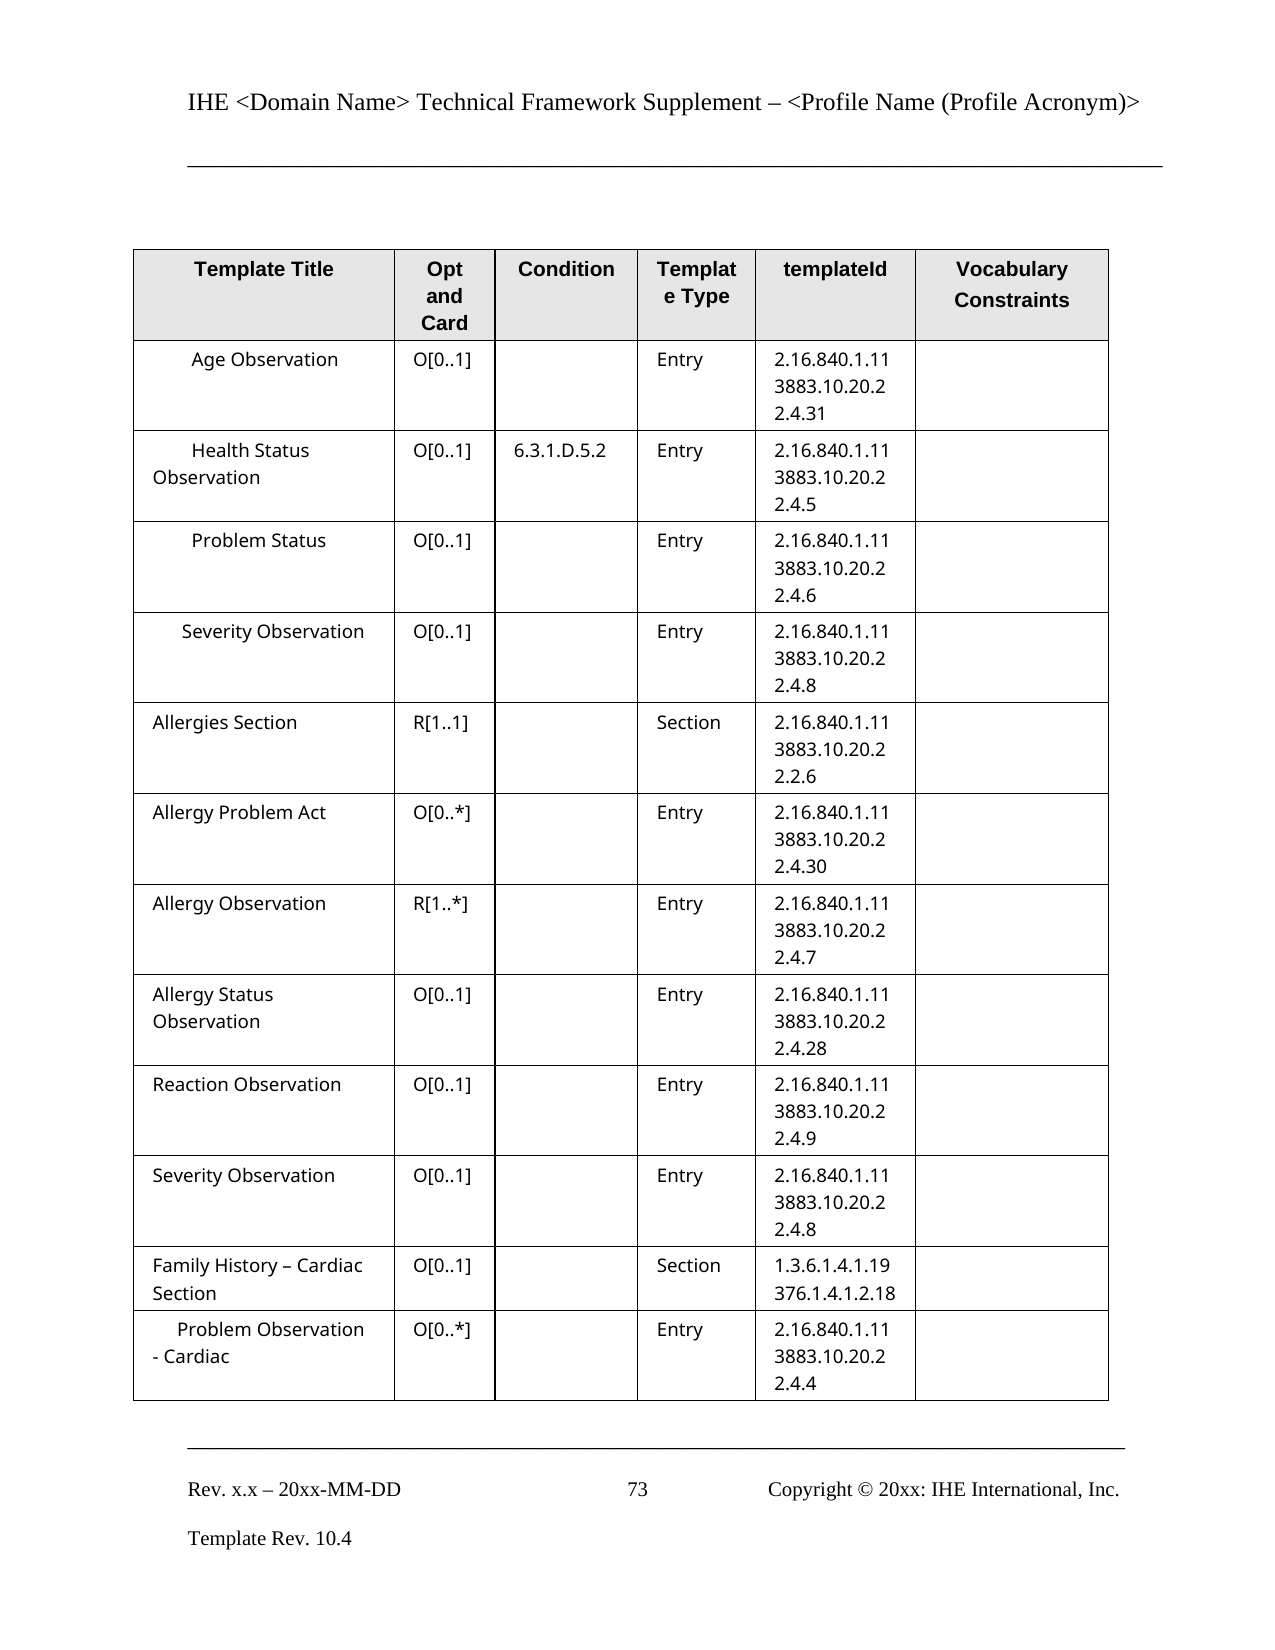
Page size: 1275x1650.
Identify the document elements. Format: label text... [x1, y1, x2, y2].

table_cell Reaction Observation [134, 1066, 394, 1155]
table_cell [916, 431, 1108, 521]
table_cell 2.16.840.1.113883.10.20.22.4.30 [756, 794, 915, 883]
table_cell [496, 794, 637, 883]
table_cell [916, 1156, 1108, 1246]
table_cell R[1..*] [395, 885, 494, 974]
table_header Opt and Card [395, 250, 494, 340]
table_cell 2.16.840.1.113883.10.20.22.4.6 [756, 522, 915, 612]
table_cell [496, 522, 637, 612]
table_cell Entry [638, 1156, 755, 1246]
table_cell Severity Observation [134, 613, 394, 702]
table_cell 2.16.840.1.113883.10.20.22.4.5 [756, 431, 915, 521]
table_cell [496, 1156, 637, 1246]
table_cell 2.16.840.1.113883.10.20.22.4.31 [756, 341, 915, 430]
table_cell [916, 1247, 1108, 1309]
table_cell Entry [638, 613, 755, 702]
table_cell O[0..1] [395, 1066, 494, 1155]
table_cell [496, 1247, 637, 1309]
table_cell Entry [638, 885, 755, 974]
table_header Condition [496, 250, 637, 340]
table_cell [916, 341, 1108, 430]
table_cell Entry [638, 975, 755, 1065]
table_cell [496, 975, 637, 1065]
table_cell Health Status Observation [134, 431, 394, 521]
table_cell 2.16.840.1.113883.10.20.22.4.7 [756, 885, 915, 974]
table_cell Entry [638, 341, 755, 430]
table_cell [496, 613, 637, 702]
table_cell Problem Status [134, 522, 394, 612]
table_cell [496, 1066, 637, 1155]
table_cell Allergy Status Observation [134, 975, 394, 1065]
table_cell Allergies Section [134, 703, 394, 793]
table_cell Section [638, 703, 755, 793]
table_cell [916, 885, 1108, 974]
table_cell 2.16.840.1.113883.10.20.22.4.8 [756, 613, 915, 702]
table_cell 2.16.840.1.113883.10.20.22.4.9 [756, 1066, 915, 1155]
table_cell Entry [638, 1066, 755, 1155]
table_cell 2.16.840.1.113883.10.20.22.4.8 [756, 1156, 915, 1246]
table_header templateId [756, 250, 915, 340]
table_cell 6.3.1.D.5.2 [496, 431, 637, 521]
table_cell Entry [638, 522, 755, 612]
table_cell [916, 975, 1108, 1065]
table_cell Entry [638, 794, 755, 883]
table_cell 2.16.840.1.113883.10.20.22.4.4 [756, 1311, 915, 1400]
table_cell Problem Observation - Cardiac [134, 1311, 394, 1400]
table_cell Allergy Observation [134, 885, 394, 974]
table_cell 2.16.840.1.113883.10.20.22.4.28 [756, 975, 915, 1065]
table_cell [916, 703, 1108, 793]
table_cell Age Observation [134, 341, 394, 430]
table_cell O[0..1] [395, 431, 494, 521]
table_cell Family History – Cardiac Section [134, 1247, 394, 1309]
table_cell [916, 1311, 1108, 1400]
table_cell Entry [638, 1311, 755, 1400]
table_cell [916, 794, 1108, 883]
table_cell O[0..1] [395, 341, 494, 430]
table_cell O[0..1] [395, 1156, 494, 1246]
table_cell O[0..*] [395, 794, 494, 883]
table_cell 2.16.840.1.113883.10.20.22.2.6 [756, 703, 915, 793]
table_cell Entry [638, 431, 755, 521]
table_header Template Title [134, 250, 394, 340]
table_cell Section [638, 1247, 755, 1309]
table_cell [916, 613, 1108, 702]
table_header Vocabulary Constraints [916, 250, 1108, 340]
table_cell Allergy Problem Act [134, 794, 394, 883]
table_cell O[0..1] [395, 975, 494, 1065]
table_cell O[0..1] [395, 522, 494, 612]
table_cell O[0..*] [395, 1311, 494, 1400]
table_cell [916, 1066, 1108, 1155]
table_cell [496, 703, 637, 793]
table_cell [496, 1311, 637, 1400]
table_cell [916, 522, 1108, 612]
table_cell R[1..1] [395, 703, 494, 793]
table_cell O[0..1] [395, 1247, 494, 1309]
table_header Template Type [638, 250, 755, 340]
table_cell O[0..1] [395, 613, 494, 702]
table_cell 1.3.6.1.4.1.19376.1.4.1.2.18 [756, 1247, 915, 1309]
table_cell [496, 341, 637, 430]
table_cell Severity Observation [134, 1156, 394, 1246]
table_cell [496, 885, 637, 974]
